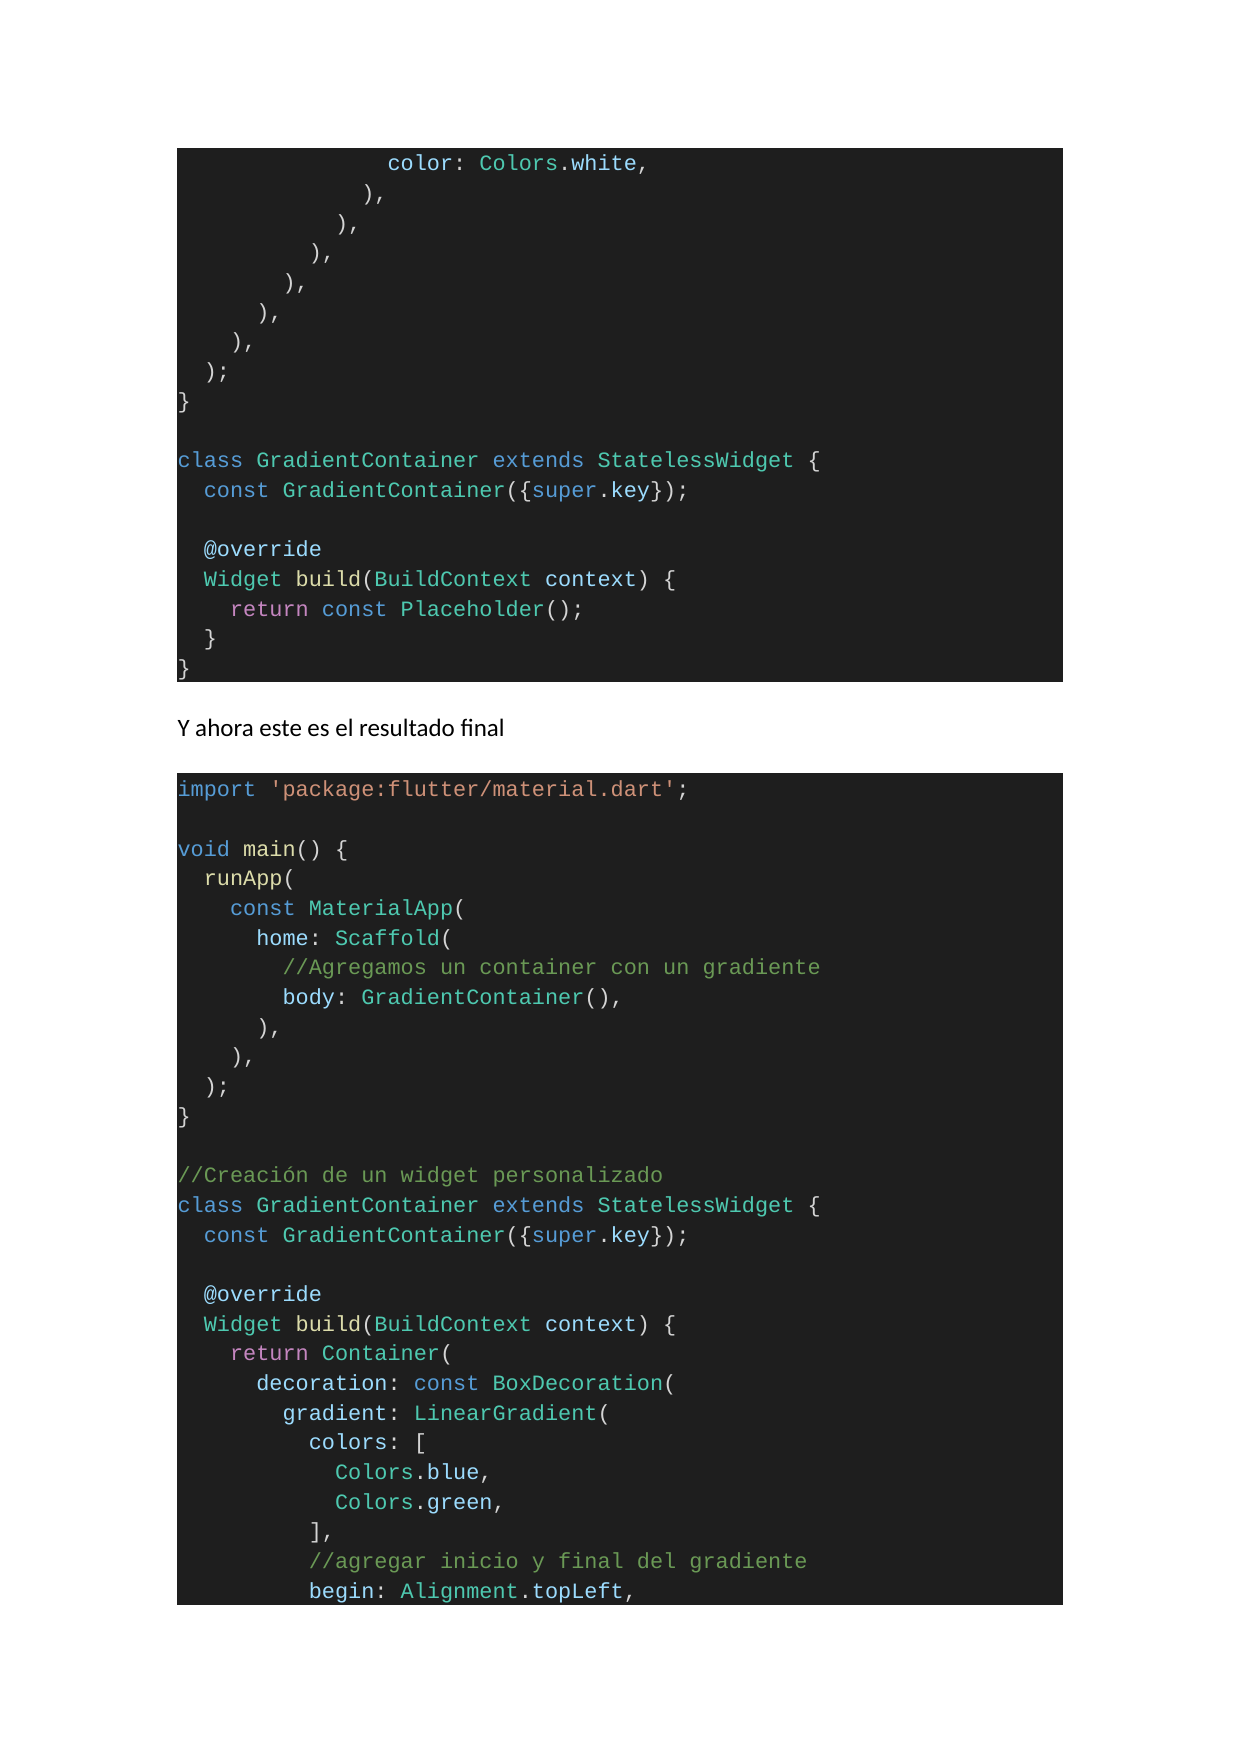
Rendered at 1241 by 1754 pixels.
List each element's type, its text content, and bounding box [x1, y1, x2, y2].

text ), [177, 326, 1063, 355]
text ); [177, 1070, 1063, 1100]
text Y ahora este es el resultado final [177, 712, 1063, 743]
text ); [177, 355, 1063, 385]
text @override [177, 533, 1063, 563]
text begin: Alignment.topLeft, [177, 1575, 1063, 1605]
text const MaterialApp( [177, 892, 1063, 922]
text //Agregamos un container con un gradiente [177, 952, 1063, 981]
text ), [177, 296, 1063, 326]
text colors: [ [177, 1427, 1063, 1456]
text runApp( [177, 863, 1063, 892]
text gradient: LinearGradient( [177, 1397, 1063, 1427]
text //Creación de un widget personalizado [177, 1159, 1063, 1189]
text ), [177, 237, 1063, 266]
text color: Colors.white, [177, 148, 1063, 177]
text body: GradientContainer(), [177, 981, 1063, 1011]
text @override [177, 1278, 1063, 1308]
text ), [177, 1011, 1063, 1041]
text } [177, 652, 1063, 682]
text ], [177, 1516, 1063, 1545]
text home: Scaffold( [177, 922, 1063, 952]
text ), [177, 177, 1063, 207]
text Widget build(BuildContext context) { [177, 1308, 1063, 1338]
text } [177, 1100, 1063, 1130]
text ), [177, 1041, 1063, 1070]
text decoration: const BoxDecoration( [177, 1367, 1063, 1397]
text } [177, 623, 1063, 652]
text Widget build(BuildContext context) { [177, 563, 1063, 593]
text void main() { [177, 833, 1063, 863]
text } [177, 385, 1063, 415]
text const GradientContainer({super.key}); [177, 1219, 1063, 1248]
text return const Placeholder(); [177, 593, 1063, 623]
text ), [177, 266, 1063, 296]
text Colors.blue, [177, 1456, 1063, 1486]
text class GradientContainer extends StatelessWidget { [177, 1189, 1063, 1219]
text Colors.green, [177, 1486, 1063, 1516]
text import 'package:flutter/material.dart'; [177, 773, 1063, 803]
text const GradientContainer({super.key}); [177, 474, 1063, 504]
text //agregar inicio y final del gradiente [177, 1545, 1063, 1575]
text return Container( [177, 1338, 1063, 1367]
text ), [177, 207, 1063, 237]
text class GradientContainer extends StatelessWidget { [177, 444, 1063, 474]
